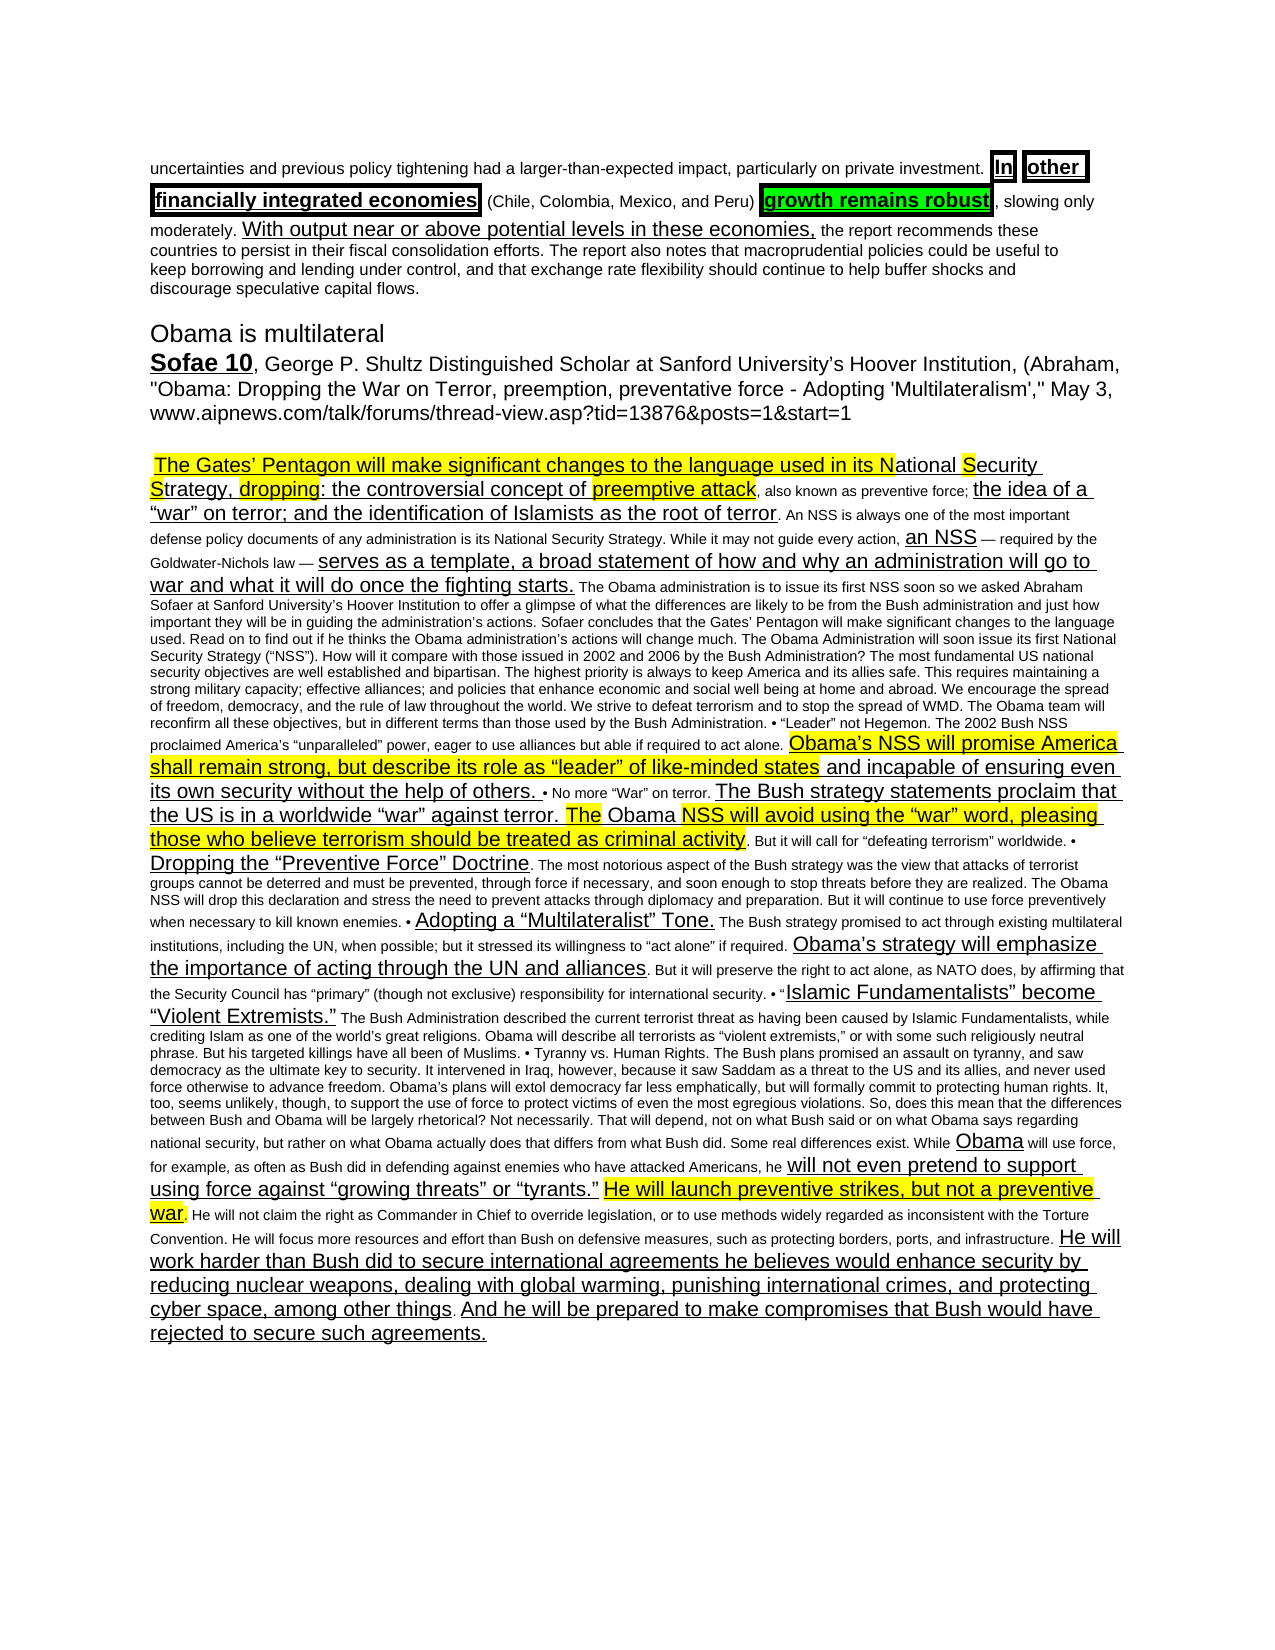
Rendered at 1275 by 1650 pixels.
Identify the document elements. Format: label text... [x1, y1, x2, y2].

subtitle Obama is multilateral [150, 319, 1125, 348]
text The Gates’ Pentagon will make significant changes to the language used in its National Security Strategy, dropping: the controversial concept of preemptive attack, also known as preventive force; the idea of a “war” on terror; and the identification of Islamists as the root of terror. An NSS is always one of the most important defense policy documents of any administration is its National Security Strategy. While it may not guide every action, an NSS — required by the Goldwater-Nichols law — serves as a template, a broad statement of how and why an administration will go to war and what it will do once the fighting starts. The Obama administration is to issue its first NSS soon so we asked Abraham Sofaer at Sanford University’s Hoover Institution to offer a glimpse of what the differences are likely to be from the Bush administration and just how important they will be in guiding the administration’s actions. Sofaer concludes that the Gates’ Pentagon will make significant changes to the language used. Read on to find out if he thinks the Obama administration’s actions will change much. The Obama Administration will soon issue its first National Security Strategy (“NSS”). How will it compare with those issued in 2002 and 2006 by the Bush Administration? The most fundamental US national security objectives are well established and bipartisan. The highest priority is always to keep America and its allies safe. This requires maintaining a strong military capacity; effective alliances; and policies that enhance economic and social well being at home and abroad. We encourage the spread of freedom, democracy, and the rule of law throughout the world. We strive to defeat terrorism and to stop the spread of WMD. The Obama team will reconfirm all these objectives, but in different terms than those used by the Bush Administration. • “Leader” not Hegemon. The 2002 Bush NSS proclaimed America’s “unparalleled” power, eager to use alliances but able if required to act alone. Obama’s NSS will promise America shall remain strong, but describe its role as “leader” of like-minded states and incapable of ensuring even its own security without the help of others. • No more “War” on terror. The Bush strategy statements proclaim that the US is in a worldwide “war” against terror. The Obama NSS will avoid using the “war” word, pleasing those who believe terrorism should be treated as criminal activity. But it will call for “defeating terrorism” worldwide. • Dropping the “Preventive Force” Doctrine. The most notorious aspect of the Bush strategy was the view that attacks of terrorist groups cannot be deterred and must be prevented, through force if necessary, and soon enough to stop threats before they are realized. The Obama NSS will drop this declaration and stress the need to prevent attacks through diplomacy and preparation. But it will continue to use force preventively when necessary to kill known enemies. • Adopting a “Multilateralist” Tone. The Bush strategy promised to act through existing multilateral institutions, including the UN, when possible; but it stressed its willingness to “act alone” if required. Obama’s strategy will emphasize the importance of acting through the UN and alliances. But it will preserve the right to act alone, as NATO does, by affirming that the Security Council has “primary” (though not exclusive) responsibility for international security. • “Islamic Fundamentalists” become “Violent Extremists.” The Bush Administration described the current terrorist threat as having been caused by Islamic Fundamentalists, while crediting Islam as one of the world’s great religions. Obama will describe all terrorists as “violent extremists,” or with some such religiously neutral phrase. But his targeted killings have all been of Muslims. • Tyranny vs. Human Rights. The Bush plans promised an assault on tyranny, and saw democracy as the ultimate key to security. It intervened in Iraq, however, because it saw Saddam as a threat to the US and its allies, and never used force otherwise to advance freedom. Obama’s plans will extol democracy far less emphatically, but will formally commit to protecting human rights. It, too, seems unlikely, though, to support the use of force to protect victims of even the most egregious violations. So, does this mean that the differences between Bush and Obama will be largely rhetorical? Not necessarily. That will depend, not on what Bush said or on what Obama says regarding national security, but rather on what Obama actually does that differs from what Bush did. Some real differences exist. While Obama will use force, for example, as often as Bush did in defending against enemies who have attacked Americans, he will not even pretend to support using force against “growing threats” or “tyrants.” He will launch preventive strikes, but not a preventive war. He will not claim the right as Commander in Chief to override legislation, or to use methods widely regarded as inconsistent with the Torture Convention. He will focus more resources and effort than Bush on defensive measures, such as protecting borders, ports, and infrastructure. He will work harder than Bush did to secure international agreements he believes would enhance security by reducing nuclear weapons, dealing with global warming, punishing international crimes, and protecting cyber space, among other things. And he will be prepared to make compromises that Bush would have rejected to secure such agreements. [150, 453, 1125, 1344]
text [150, 150, 1095, 298]
text Sofae 10, George P. Shultz Distinguished Scholar at Sanford University’s Hoover Institution, (Abraham, "Obama: Dropping the War on Terror, preemption, preventative force - Adopting 'Multilateralism'," May 3, www.aipnews.com/talk/forums/thread-view.asp?tid=13876&posts=1&start=1 [150, 348, 1125, 424]
